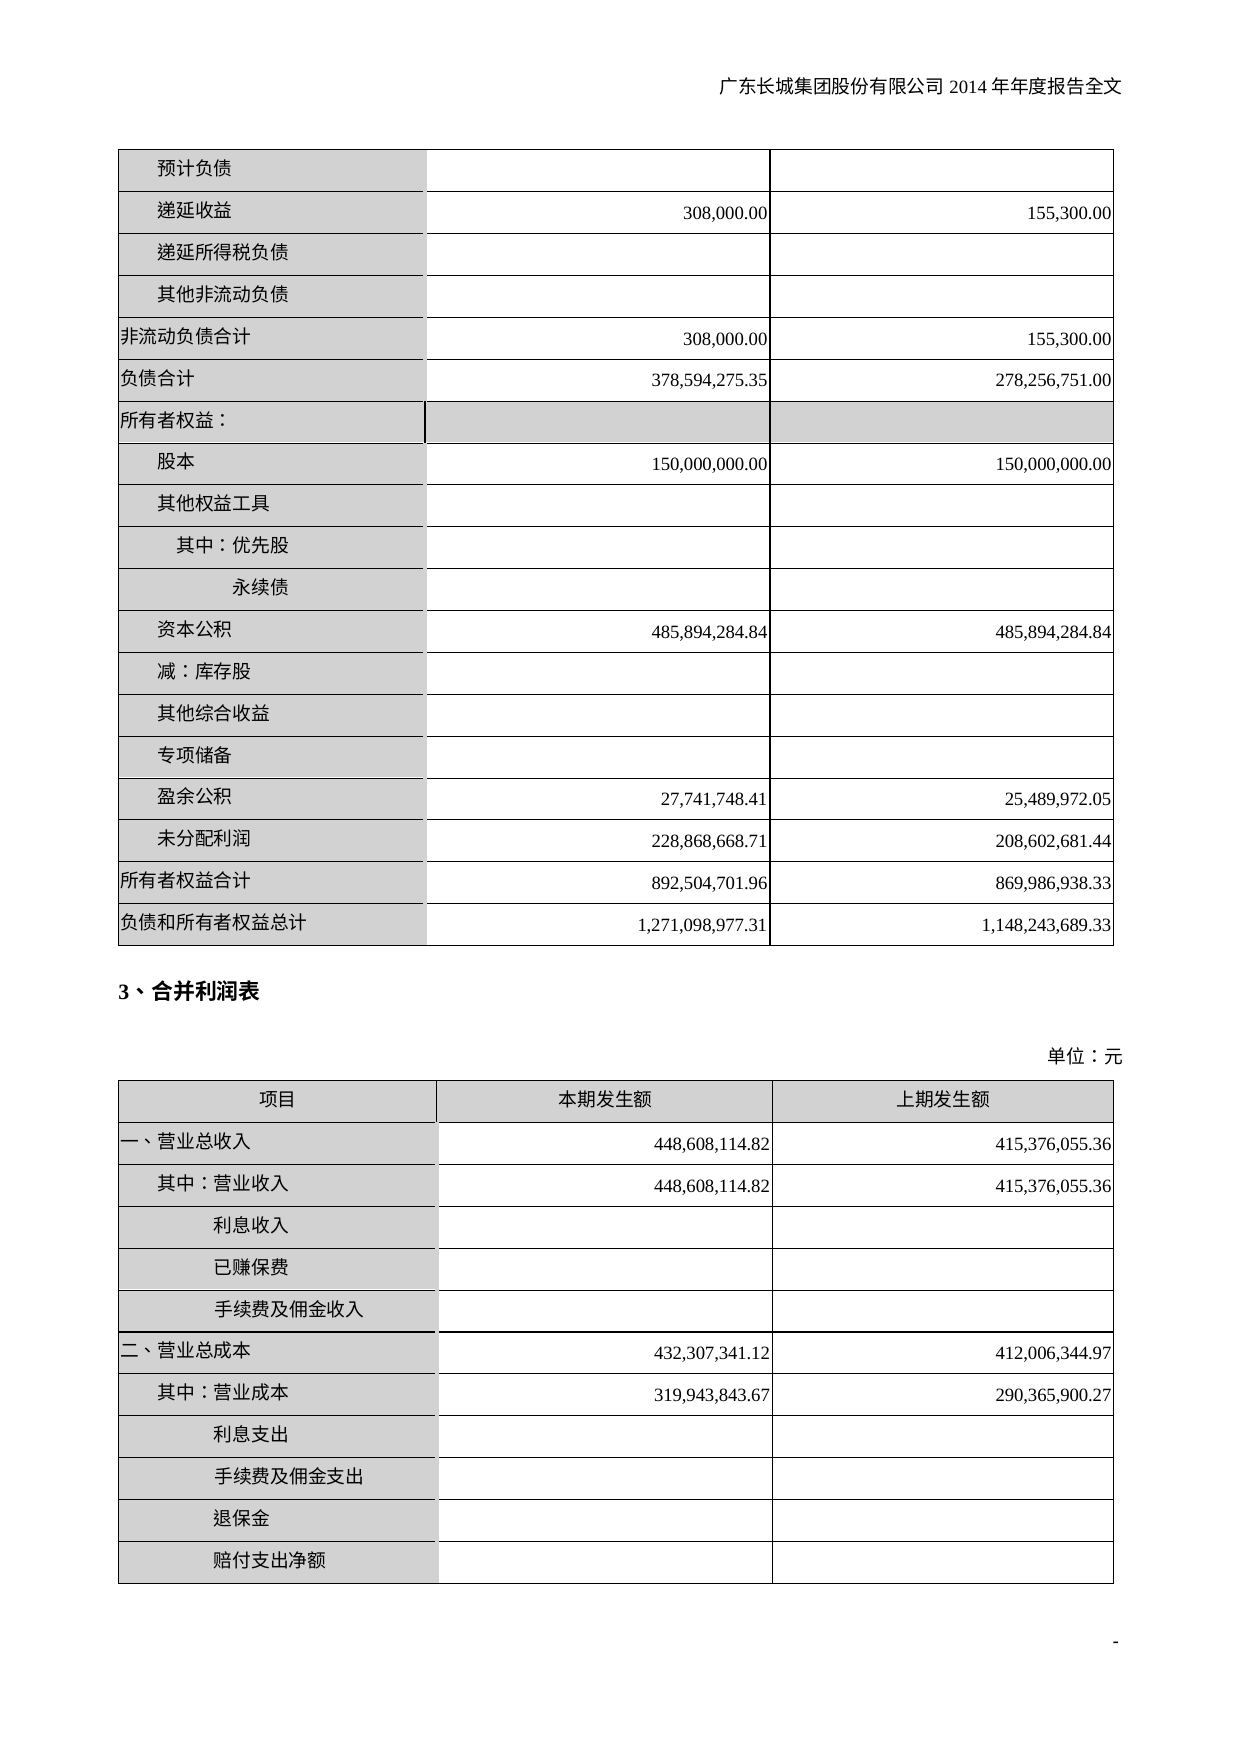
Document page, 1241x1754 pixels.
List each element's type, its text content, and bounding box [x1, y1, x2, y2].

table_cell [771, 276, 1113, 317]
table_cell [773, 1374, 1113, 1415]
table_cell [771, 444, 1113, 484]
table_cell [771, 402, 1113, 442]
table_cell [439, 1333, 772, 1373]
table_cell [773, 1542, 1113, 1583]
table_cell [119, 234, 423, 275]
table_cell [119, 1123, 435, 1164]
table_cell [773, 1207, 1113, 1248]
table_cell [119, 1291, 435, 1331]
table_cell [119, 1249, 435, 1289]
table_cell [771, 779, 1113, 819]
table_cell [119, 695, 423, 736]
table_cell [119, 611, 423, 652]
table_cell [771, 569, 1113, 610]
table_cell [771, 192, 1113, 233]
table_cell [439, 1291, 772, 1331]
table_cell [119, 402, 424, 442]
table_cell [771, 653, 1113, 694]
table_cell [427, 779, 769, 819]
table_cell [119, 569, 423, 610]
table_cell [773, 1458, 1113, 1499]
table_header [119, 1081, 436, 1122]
text 单位：元 [102, 1043, 1122, 1069]
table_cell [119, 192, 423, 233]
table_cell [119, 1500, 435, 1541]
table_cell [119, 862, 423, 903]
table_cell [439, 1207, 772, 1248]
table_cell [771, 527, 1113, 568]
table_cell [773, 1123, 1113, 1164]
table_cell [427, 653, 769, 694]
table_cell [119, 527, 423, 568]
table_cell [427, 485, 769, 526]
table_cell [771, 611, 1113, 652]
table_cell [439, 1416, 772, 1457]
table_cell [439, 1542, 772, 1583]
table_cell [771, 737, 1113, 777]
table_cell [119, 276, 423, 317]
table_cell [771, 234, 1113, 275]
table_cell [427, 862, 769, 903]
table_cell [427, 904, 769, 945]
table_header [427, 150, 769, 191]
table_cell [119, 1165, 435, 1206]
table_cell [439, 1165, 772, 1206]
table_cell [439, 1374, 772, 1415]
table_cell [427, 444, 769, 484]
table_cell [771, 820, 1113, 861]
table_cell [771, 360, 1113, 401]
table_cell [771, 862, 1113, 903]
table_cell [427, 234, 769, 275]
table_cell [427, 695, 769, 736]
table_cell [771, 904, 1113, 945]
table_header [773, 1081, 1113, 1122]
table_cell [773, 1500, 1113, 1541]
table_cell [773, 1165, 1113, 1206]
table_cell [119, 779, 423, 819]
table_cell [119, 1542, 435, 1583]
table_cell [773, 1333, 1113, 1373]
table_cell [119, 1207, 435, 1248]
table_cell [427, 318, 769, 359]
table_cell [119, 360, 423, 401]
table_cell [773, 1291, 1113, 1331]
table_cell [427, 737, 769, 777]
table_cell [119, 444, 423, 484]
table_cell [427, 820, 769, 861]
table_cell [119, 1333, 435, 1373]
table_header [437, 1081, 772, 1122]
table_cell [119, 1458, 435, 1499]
subtitle 3、合并利润表 [118, 976, 1138, 1006]
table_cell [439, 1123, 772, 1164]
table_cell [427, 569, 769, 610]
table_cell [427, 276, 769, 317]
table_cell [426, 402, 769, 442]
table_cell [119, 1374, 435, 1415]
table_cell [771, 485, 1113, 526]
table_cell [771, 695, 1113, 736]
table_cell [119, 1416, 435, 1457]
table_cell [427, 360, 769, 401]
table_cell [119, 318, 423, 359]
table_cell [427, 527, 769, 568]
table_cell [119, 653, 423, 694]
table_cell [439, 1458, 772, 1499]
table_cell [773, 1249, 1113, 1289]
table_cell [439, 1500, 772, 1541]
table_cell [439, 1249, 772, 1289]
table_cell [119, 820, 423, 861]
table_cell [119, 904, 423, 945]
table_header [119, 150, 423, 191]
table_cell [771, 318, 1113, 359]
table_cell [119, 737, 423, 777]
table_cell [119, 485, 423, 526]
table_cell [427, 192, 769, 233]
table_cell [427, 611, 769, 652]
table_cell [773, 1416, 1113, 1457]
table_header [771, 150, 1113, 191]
